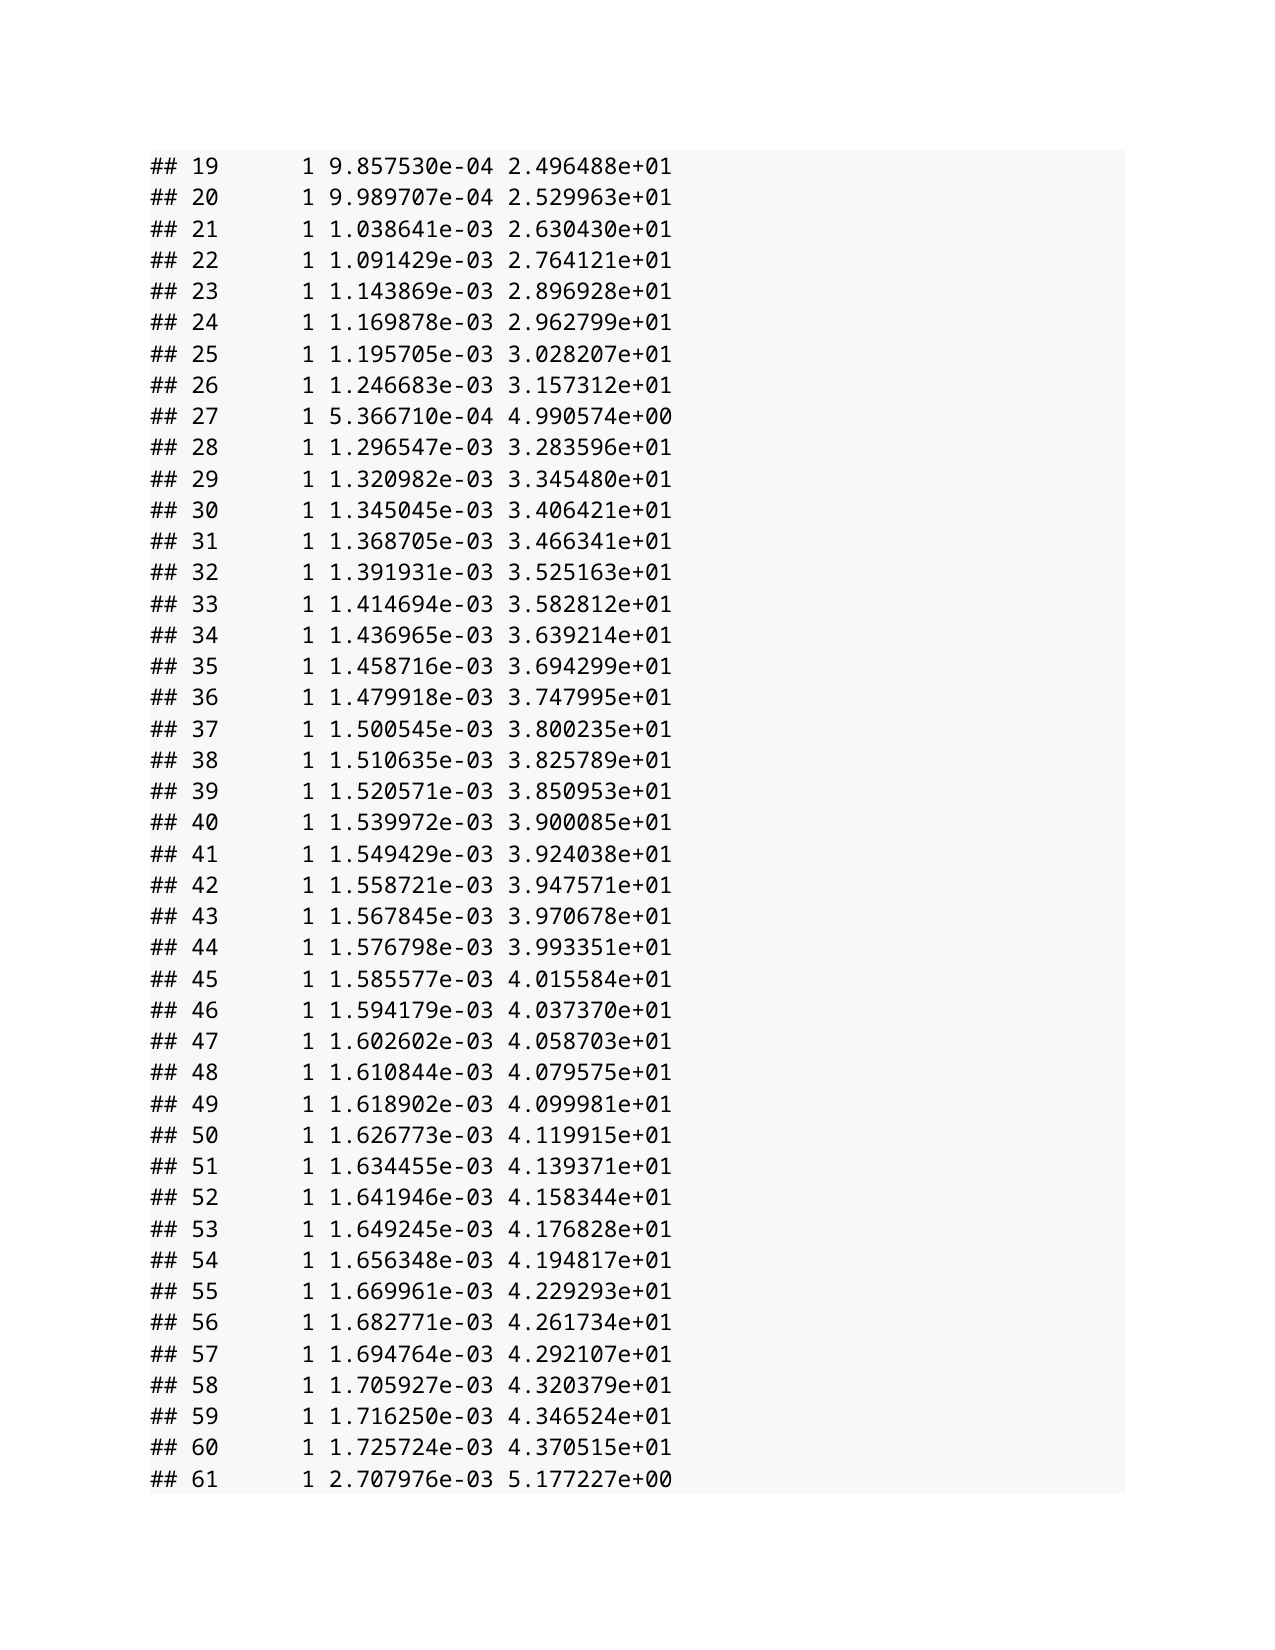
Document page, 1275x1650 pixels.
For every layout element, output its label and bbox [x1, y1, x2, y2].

text [150, 150, 1125, 1494]
